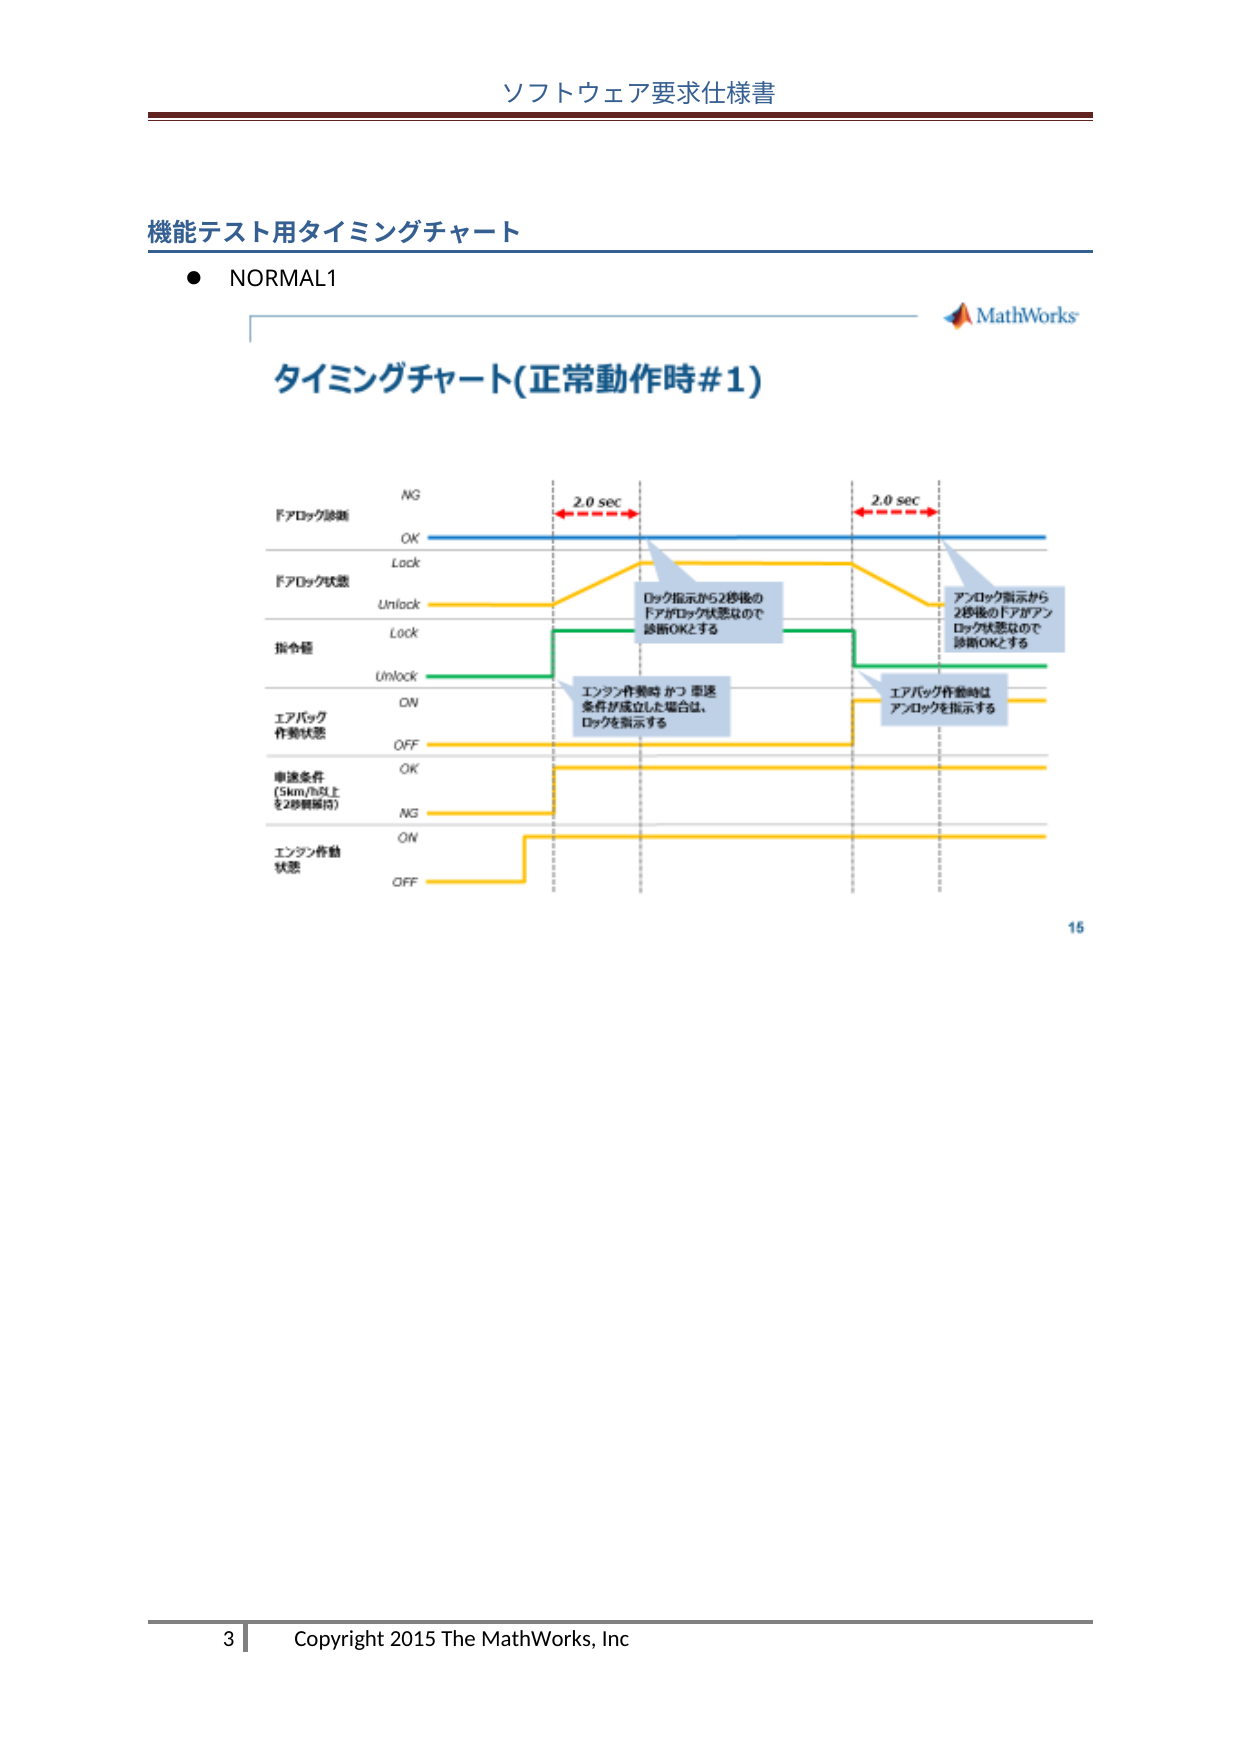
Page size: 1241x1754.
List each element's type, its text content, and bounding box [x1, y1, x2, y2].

picture [228, 293, 1098, 945]
subtitle 機能テスト用タイミングチャート [148, 212, 1093, 250]
